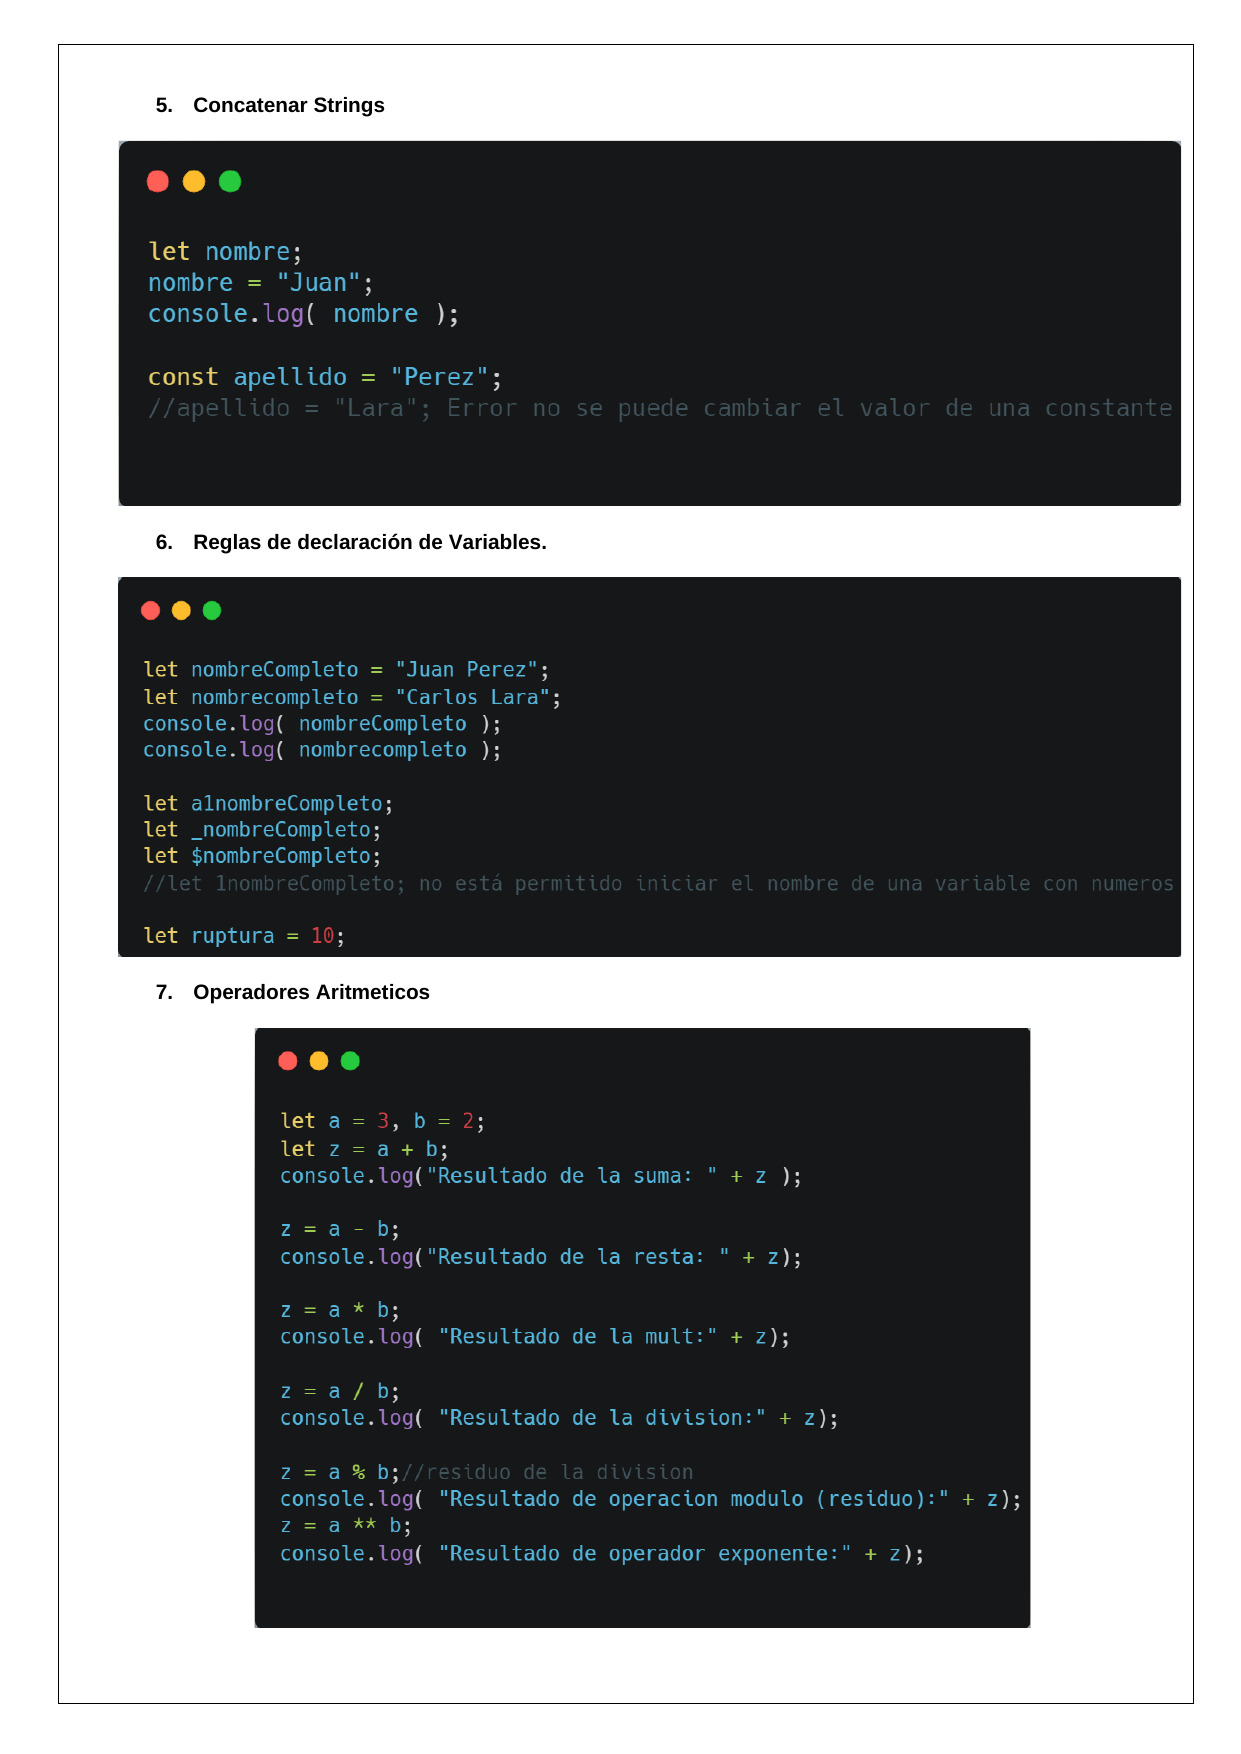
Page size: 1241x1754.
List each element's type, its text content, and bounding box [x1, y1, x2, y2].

picture [118, 140, 1182, 506]
picture [118, 577, 1182, 957]
list Concatenar Strings [156, 93, 1167, 117]
list Reglas de declaración de Variables. [156, 530, 1167, 554]
list Operadores Aritmeticos [156, 980, 1167, 1004]
picture [254, 1028, 1031, 1628]
